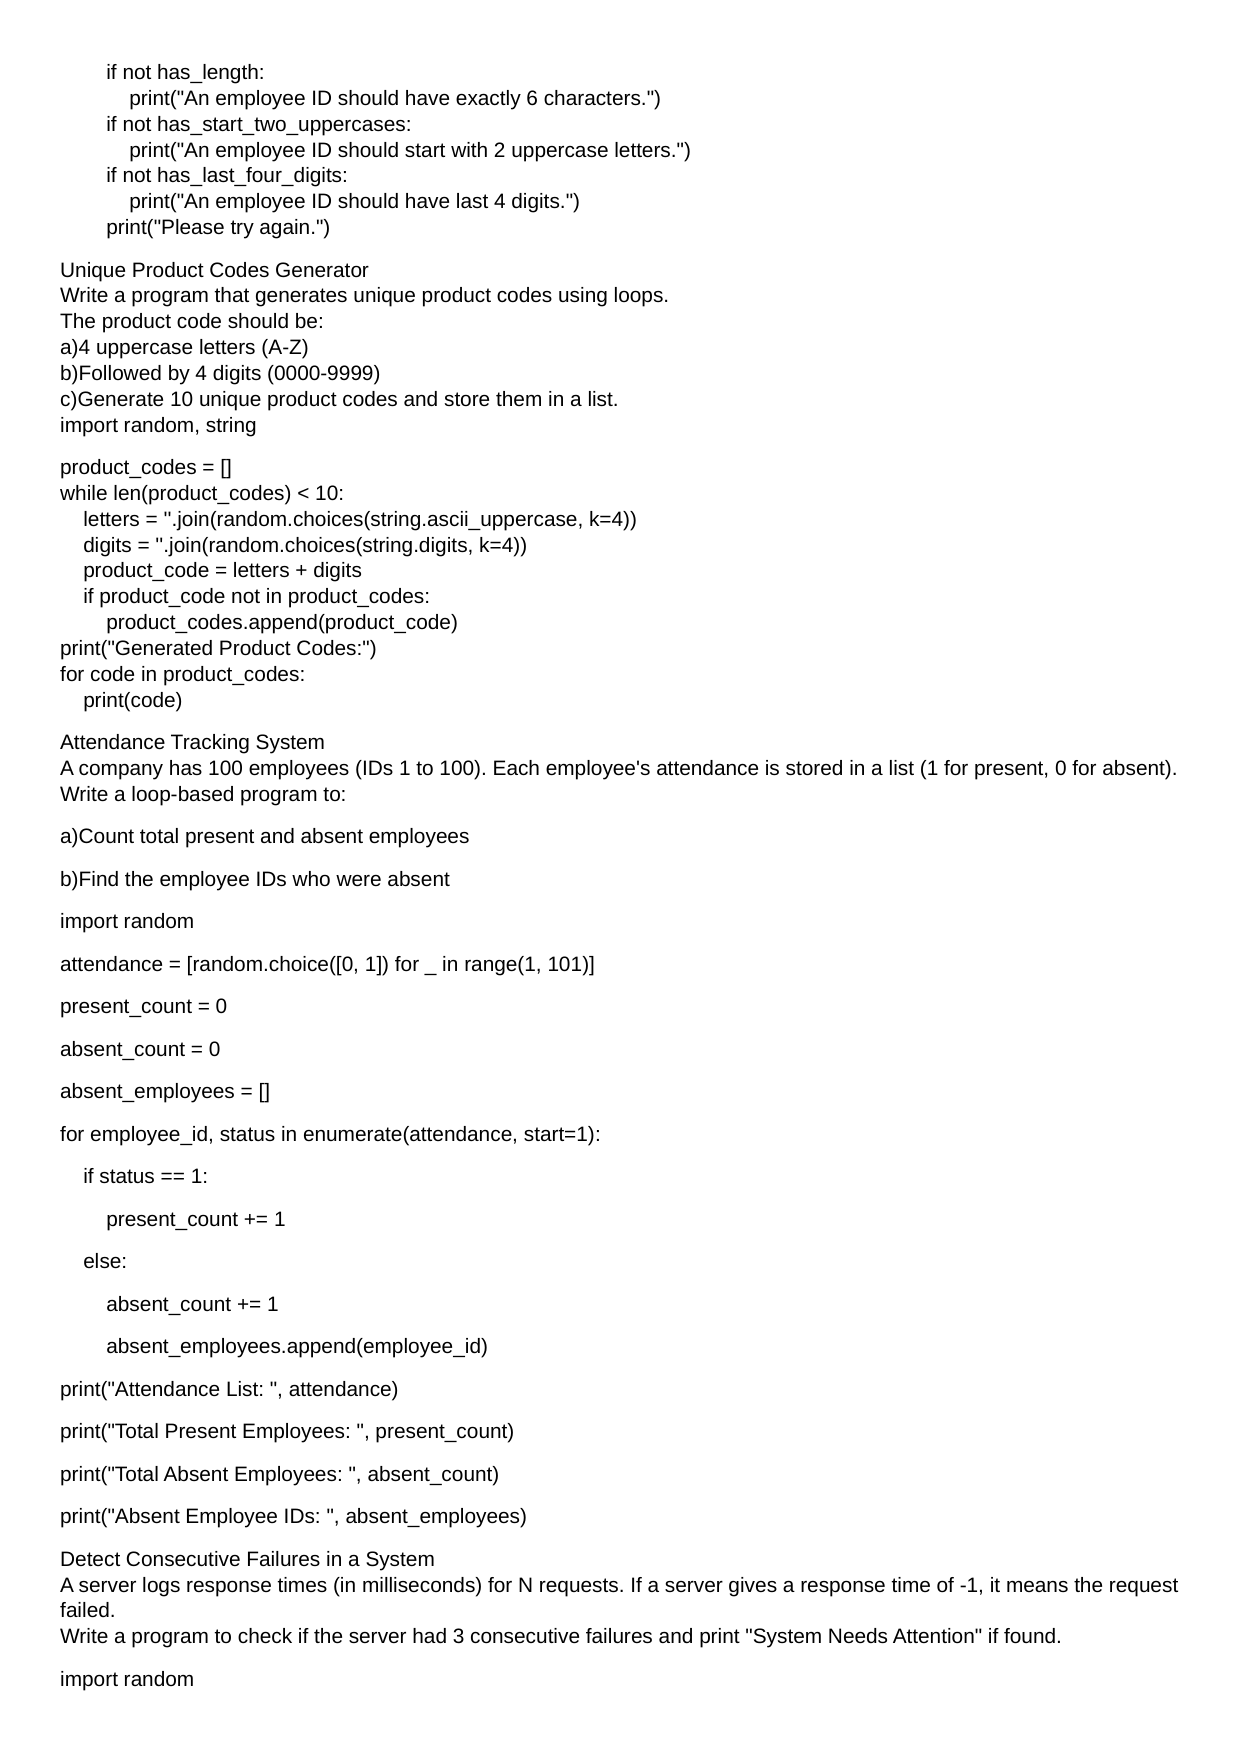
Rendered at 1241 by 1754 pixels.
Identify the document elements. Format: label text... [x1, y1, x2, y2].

text absent_count = 0 [60, 1037, 1180, 1061]
text digits = ''.join(random.choices(string.digits, k=4)) [60, 532, 1180, 556]
text print("Attendance List: ", attendance) [60, 1377, 1180, 1401]
text print("Total Absent Employees: ", absent_count) [60, 1462, 1180, 1486]
text Write a program that generates unique product codes using loops. [60, 283, 1180, 307]
text print("Please try again.") [60, 215, 1180, 239]
text Write a loop-based program to: [60, 782, 1180, 806]
text c)Generate 10 unique product codes and store them in a list. [60, 387, 1180, 411]
text if not has_last_four_digits: [60, 163, 1180, 187]
text letters = ''.join(random.choices(string.ascii_uppercase, k=4)) [60, 507, 1180, 531]
text The product code should be: [60, 309, 1180, 333]
text attendance = [random.choice([0, 1]) for _ in range(1, 101)] [60, 952, 1180, 976]
text Detect Consecutive Failures in a System [60, 1547, 1180, 1571]
text present_count += 1 [60, 1207, 1180, 1231]
text A server logs response times (in milliseconds) for N requests. If a server gives a response time of -1, it means the request failed. [60, 1572, 1180, 1622]
text a)4 uppercase letters (A-Z) [60, 335, 1180, 359]
text print("An employee ID should start with 2 uppercase letters.") [60, 137, 1180, 161]
text for code in product_codes: [60, 662, 1180, 686]
text import random [60, 909, 1180, 933]
text print("An employee ID should have exactly 6 characters.") [60, 86, 1180, 110]
text print("Generated Product Codes:") [60, 636, 1180, 660]
text if not has_length: [60, 60, 1180, 84]
text Write a program to check if the server had 3 consecutive failures and print "System Needs Attention" if found. [60, 1624, 1180, 1648]
text if product_code not in product_codes: [60, 584, 1180, 608]
text a)Count total present and absent employees [60, 824, 1180, 848]
text import random [60, 1667, 1180, 1691]
text Unique Product Codes Generator [60, 257, 1180, 281]
text present_count = 0 [60, 994, 1180, 1018]
text product_code = letters + digits [60, 558, 1180, 582]
text print("Absent Employee IDs: ", absent_employees) [60, 1504, 1180, 1528]
text product_codes.append(product_code) [60, 610, 1180, 634]
text if status == 1: [60, 1164, 1180, 1188]
text else: [60, 1249, 1180, 1273]
text absent_employees = [] [60, 1079, 1180, 1103]
text while len(product_codes) < 10: [60, 481, 1180, 505]
text product_codes = [] [60, 455, 1180, 479]
text if not has_start_two_uppercases: [60, 112, 1180, 136]
text b)Followed by 4 digits (0000-9999) [60, 361, 1180, 385]
text b)Find the employee IDs who were absent [60, 867, 1180, 891]
text print(code) [60, 687, 1180, 711]
text import random, string [60, 412, 1180, 436]
text A company has 100 employees (IDs 1 to 100). Each employee's attendance is stored in a list (1 for present, 0 for absent). [60, 756, 1180, 780]
text Attendance Tracking System [60, 730, 1180, 754]
text for employee_id, status in enumerate(attendance, start=1): [60, 1122, 1180, 1146]
text print("An employee ID should have last 4 digits.") [60, 189, 1180, 213]
text absent_count += 1 [60, 1292, 1180, 1316]
text print("Total Present Employees: ", present_count) [60, 1419, 1180, 1443]
text absent_employees.append(employee_id) [60, 1334, 1180, 1358]
